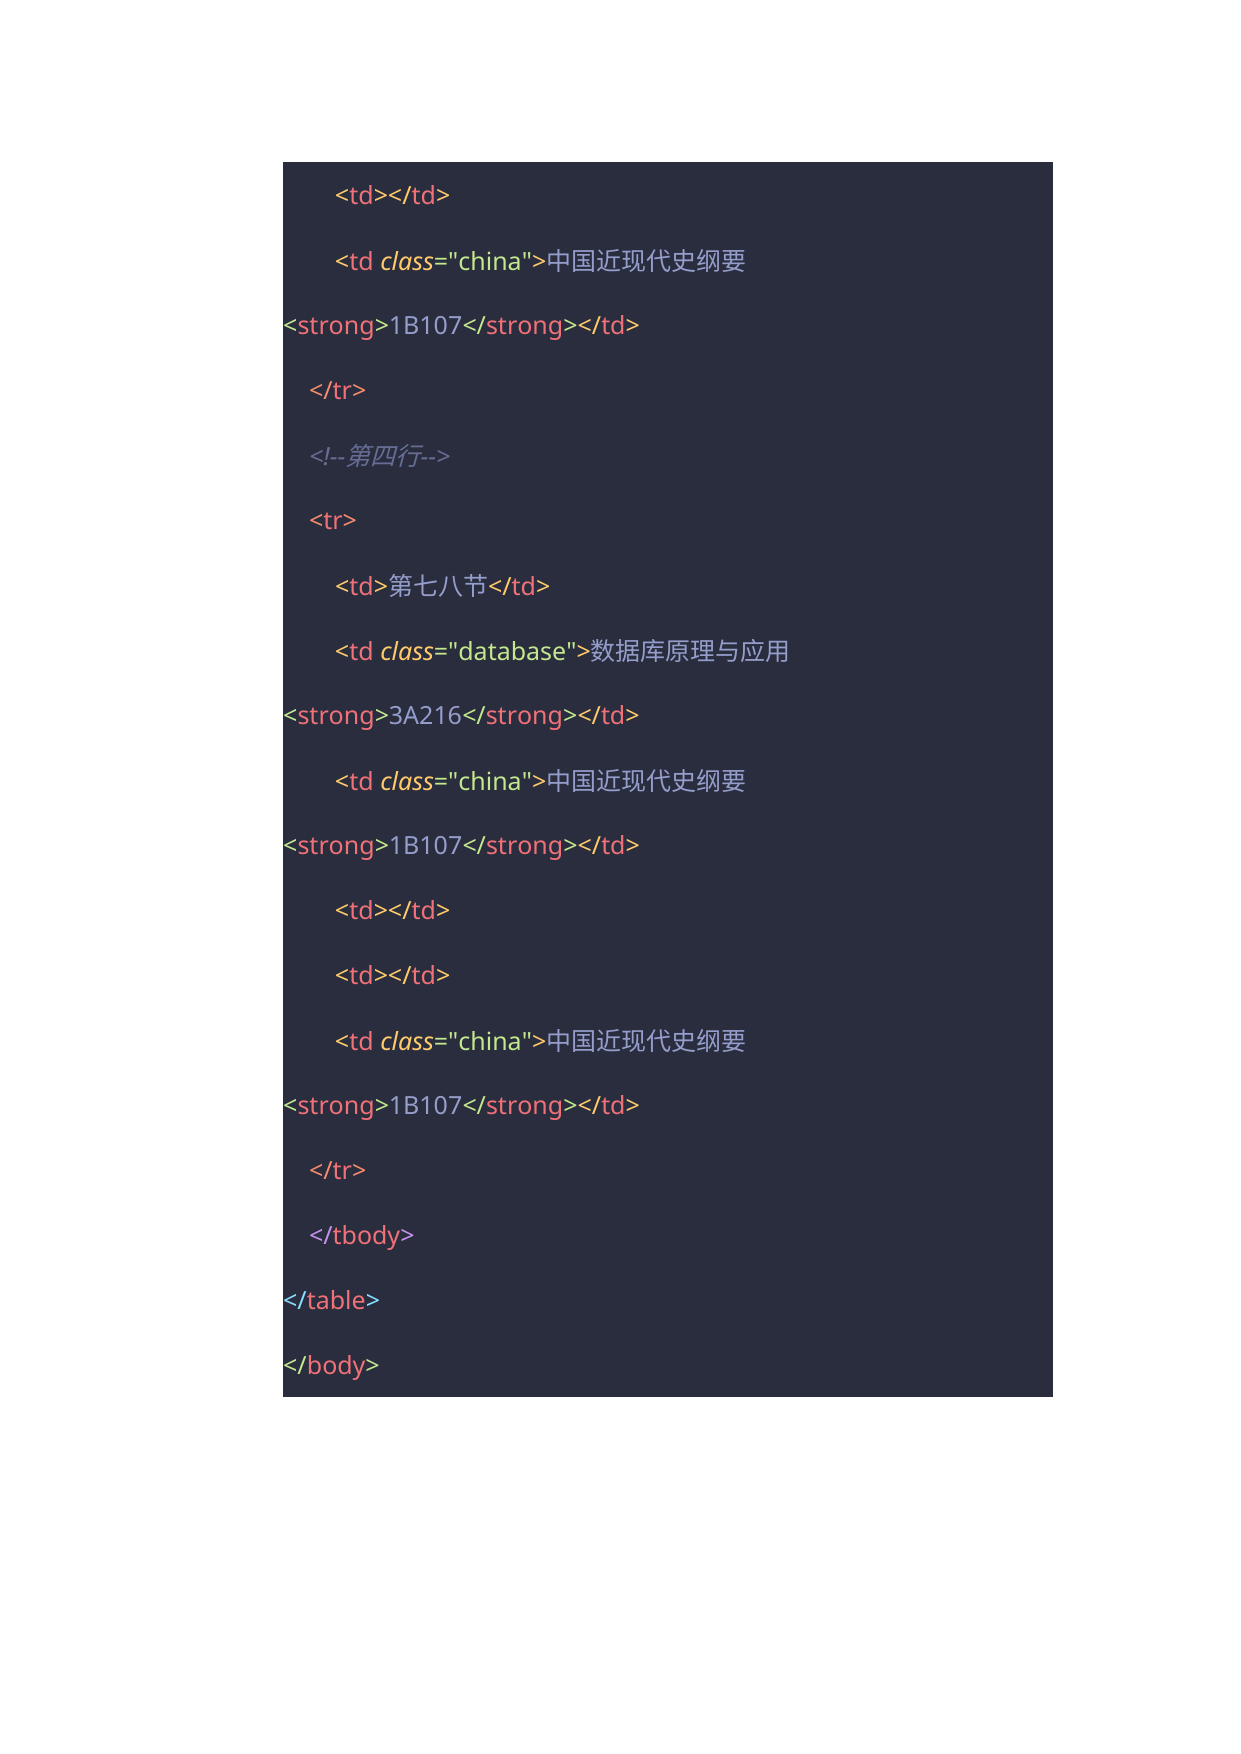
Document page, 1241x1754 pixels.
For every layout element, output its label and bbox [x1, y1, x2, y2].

text [283, 162, 1053, 1397]
